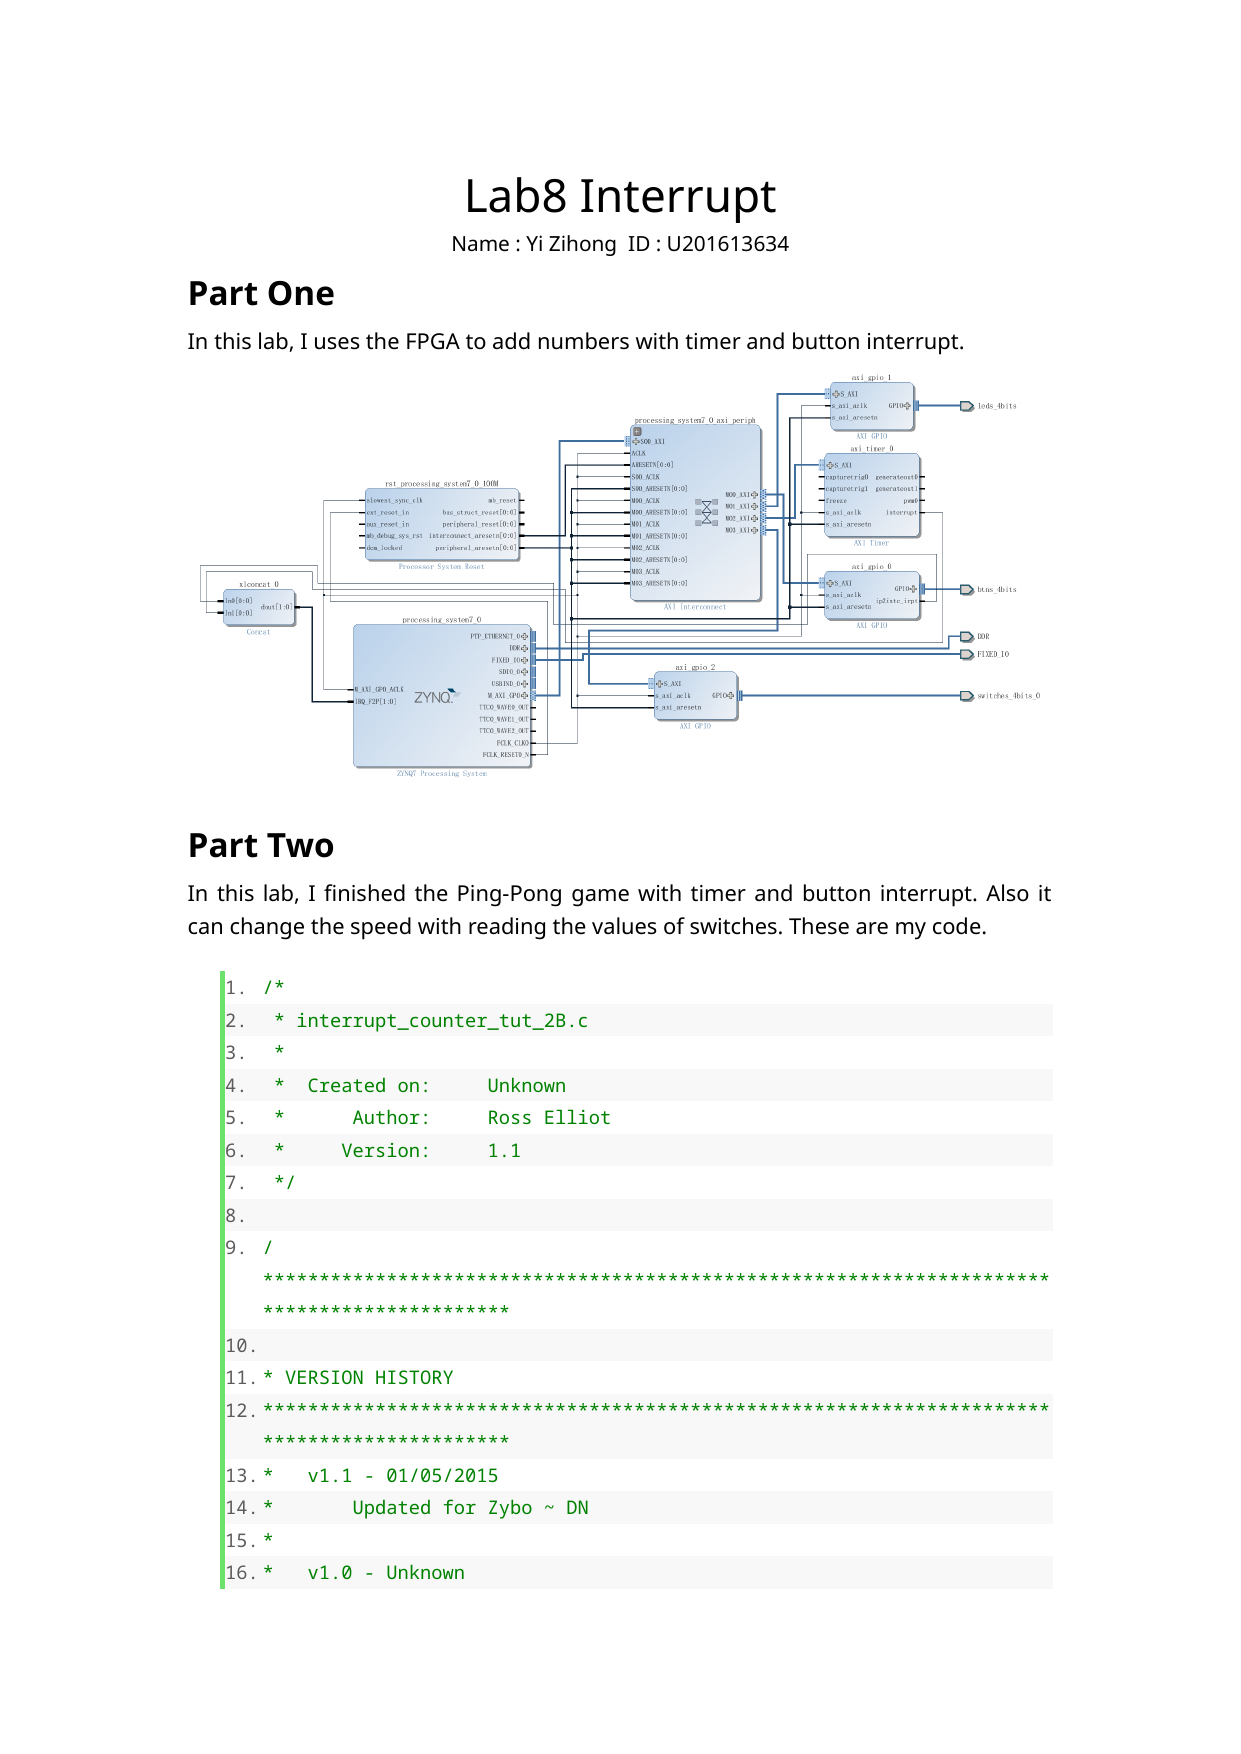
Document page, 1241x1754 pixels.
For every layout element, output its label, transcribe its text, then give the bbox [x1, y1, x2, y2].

list /******************************************************************************************** [225, 1231, 1053, 1329]
list * v1.0 - Unknown [225, 1556, 1053, 1589]
text Lab8 Interrupt [187, 162, 1053, 227]
list * v1.1 - 01/05/2015 [225, 1459, 1053, 1491]
picture [187, 357, 1053, 794]
list * Created on: Unknown [225, 1069, 1053, 1101]
list */ [225, 1166, 1053, 1199]
list * Updated for Zybo ~ DN [225, 1491, 1053, 1524]
text In this lab, I finished the Ping-Pong game with timer and button interrupt. Also it can change the speed with reading the values of switches. These are my code. [187, 877, 1053, 942]
text Name : Yi Zihong ID : U201613634 [187, 227, 1053, 259]
text In this lab, I uses the FPGA to add numbers with timer and button interrupt. [187, 324, 1053, 357]
text Part Two [187, 812, 1053, 877]
list * Author: Ross Elliot [225, 1101, 1053, 1134]
list /* [225, 971, 1053, 1004]
list * Version: 1.1 [225, 1134, 1053, 1166]
list * [225, 1524, 1053, 1556]
list * [225, 1036, 1053, 1069]
list * VERSION HISTORY [225, 1361, 1053, 1394]
list ******************************************************************************************** [225, 1394, 1053, 1459]
list * interrupt_counter_tut_2B.c [225, 1004, 1053, 1036]
text Part One [187, 259, 1053, 324]
